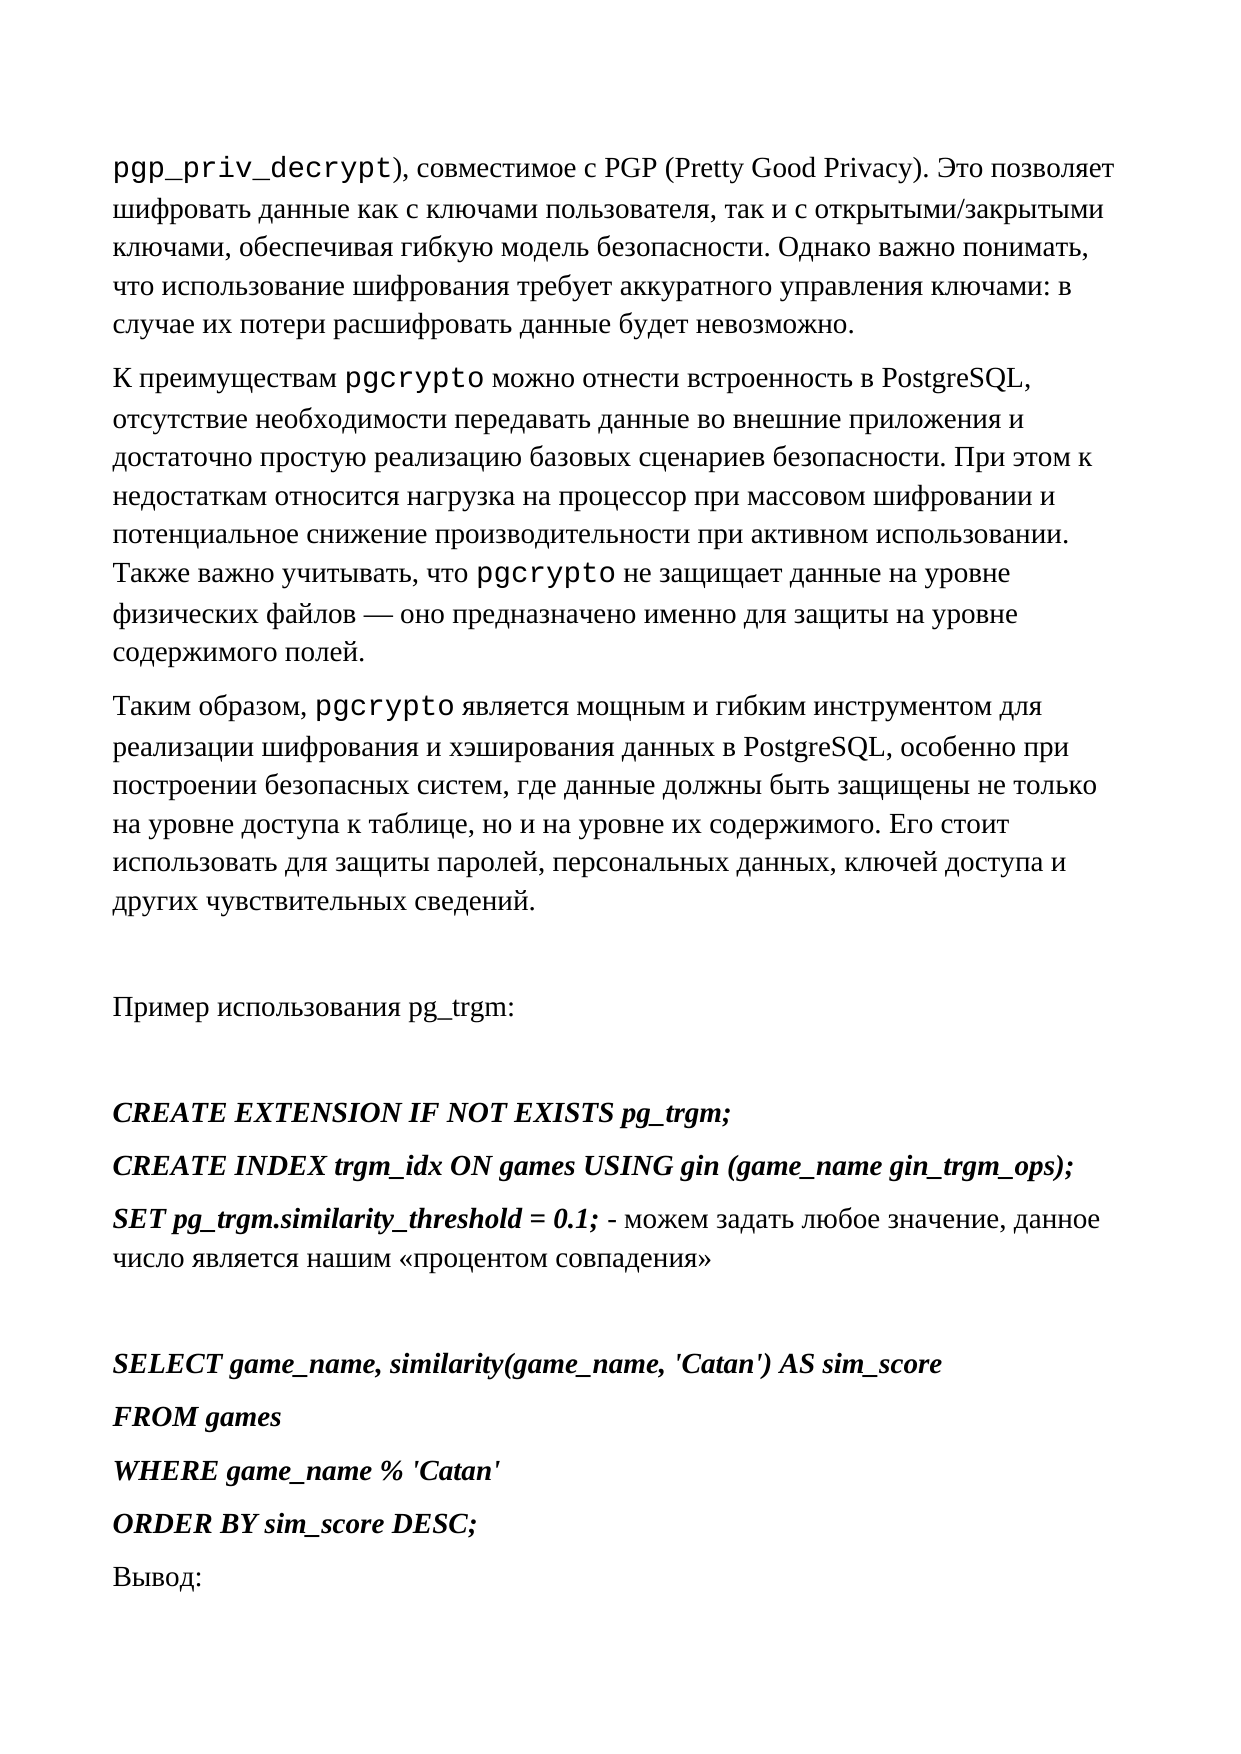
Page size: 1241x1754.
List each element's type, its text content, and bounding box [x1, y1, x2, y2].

text FROM games [112, 1399, 1128, 1433]
text К преимуществам pgcrypto можно отнести встроенность в PostgreSQL, отсутствие необходимости передавать данные во внешние приложения и достаточно простую реализацию базовых сценариев безопасности. При этом к недостаткам относится нагрузка на процессор при массовом шифровании и потенциальное снижение производительности при активном использовании. Также важно учитывать, что pgcrypto не защищает данные на уровне физических файлов — оно предназначено именно для защиты на уровне содержимого полей. [112, 360, 1128, 668]
text CREATE EXTENSION IF NOT EXISTS pg_trgm; [112, 1095, 1128, 1129]
text CREATE INDEX trgm_idx ON games USING gin (game_name gin_trgm_ops); [112, 1148, 1128, 1182]
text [112, 150, 1128, 340]
text ORDER BY sim_score DESC; [112, 1506, 1128, 1539]
text Пример использования pg_trgm: [112, 989, 1128, 1023]
text SET pg_trgm.similarity_threshold = 0.1; - можем задать любое значение, данное число является нашим «процентом совпадения» [112, 1202, 1128, 1274]
text SELECT game_name, similarity(game_name, 'Catan') AS sim_score [112, 1346, 1128, 1380]
text Таким образом, pgcrypto является мощным и гибким инструментом для реализации шифрования и хэширования данных в PostgreSQL, особенно при построении безопасных систем, где данные должны быть защищены не только на уровне доступа к таблице, но и на уровне их содержимого. Его стоит использовать для защиты паролей, персональных данных, ключей доступа и других чувствительных сведений. [112, 688, 1128, 916]
text Вывод: [112, 1559, 1128, 1592]
text WHERE game_name % 'Catan' [112, 1453, 1128, 1486]
